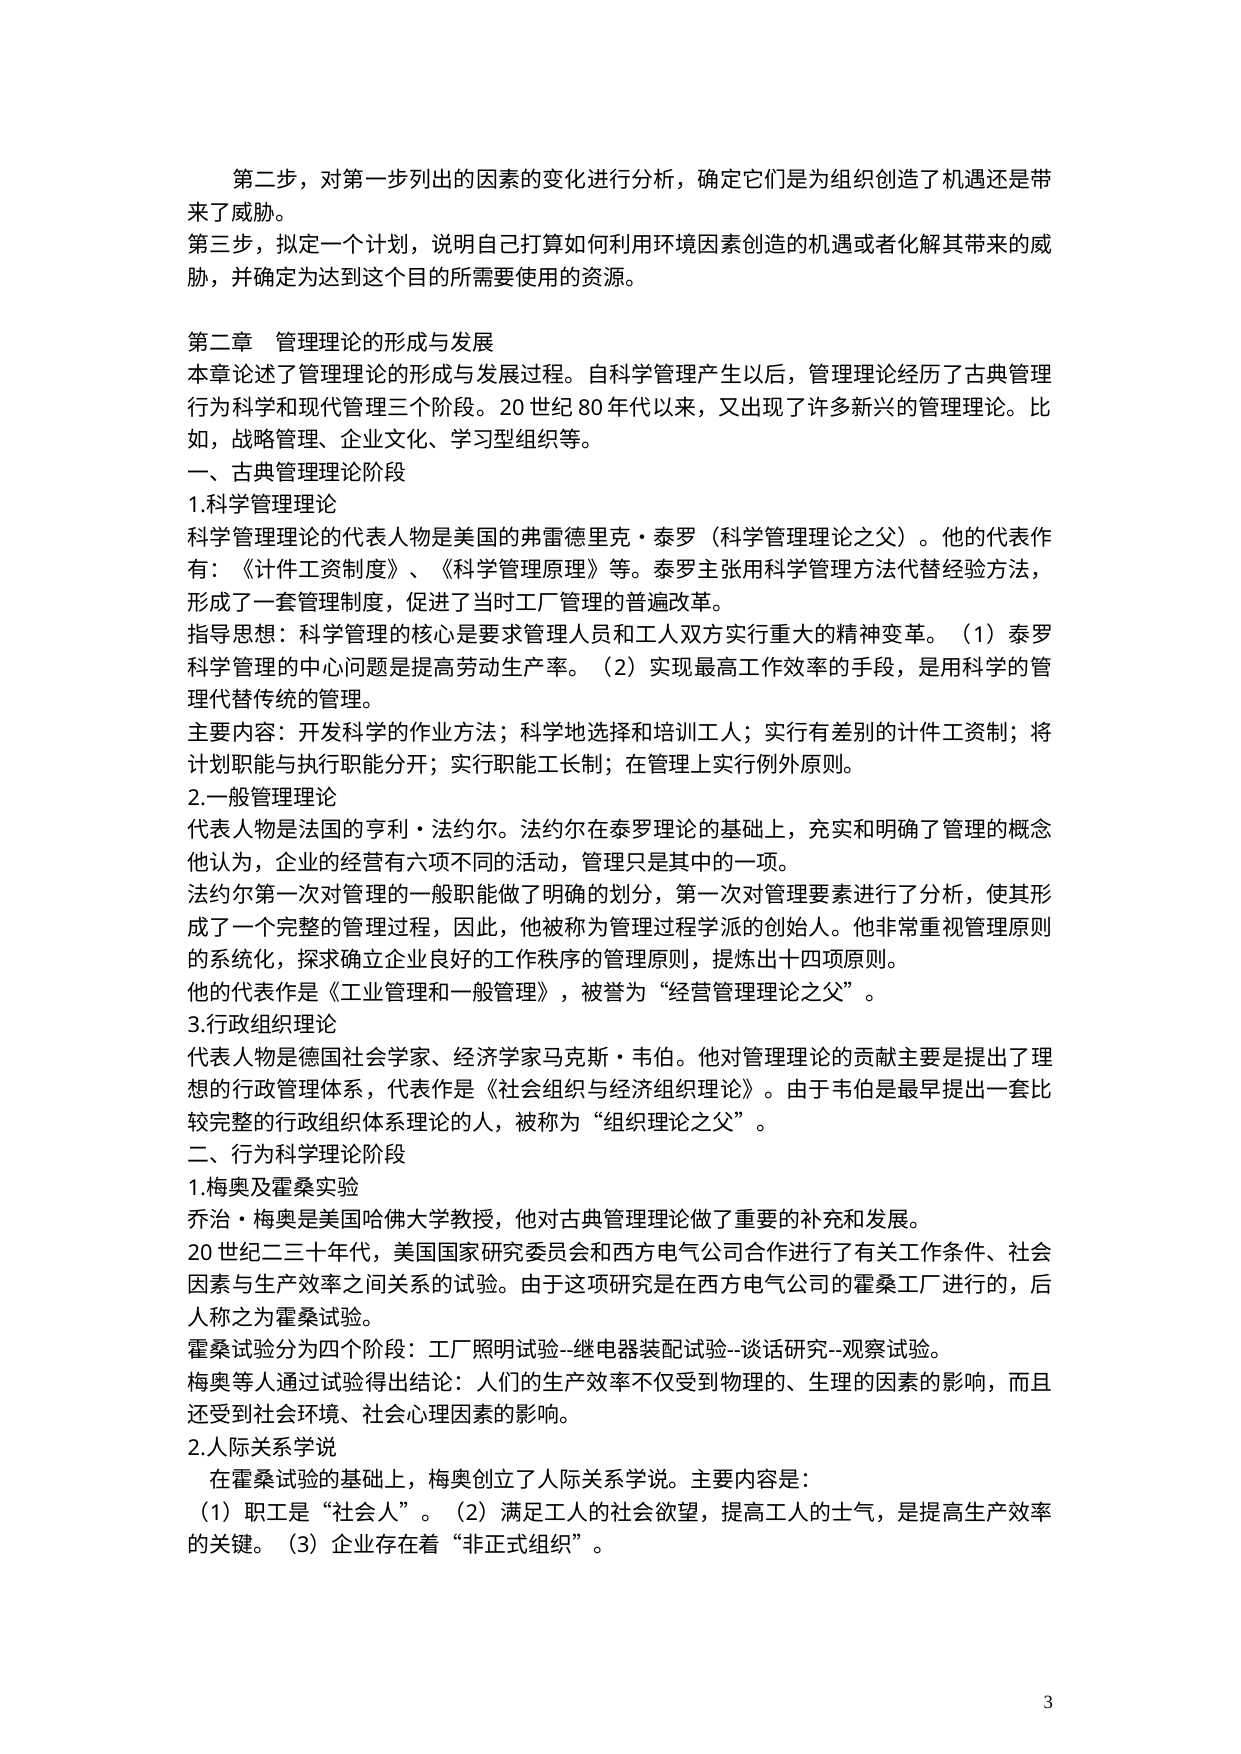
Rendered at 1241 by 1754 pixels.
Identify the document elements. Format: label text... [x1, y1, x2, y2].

text 霍桑试验分为四个阶段：工厂照明试验--继电器装配试验--谈话研究--观察试验。 [187, 1332, 1053, 1364]
text （1）职工是“社会人”。（2）满足工人的社会欲望，提高工人的士气，是提高生产效率的关键。（3）企业存在着“非正式组织”。 [187, 1494, 1053, 1559]
text 科学管理理论的代表人物是美国的弗雷德里克•泰罗（科学管理理论之父）。他的代表作有：《计件工资制度》、《科学管理原理》等。泰罗主张用科学管理方法代替经验方法，形成了一套管理制度，促进了当时工厂管理的普遍改革。 [187, 519, 1053, 617]
text 代表人物是法国的亨利•法约尔。法约尔在泰罗理论的基础上，充实和明确了管理的概念。他认为，企业的经营有六项不同的活动，管理只是其中的一项。 [187, 812, 1053, 877]
text 3.行政组织理论 [187, 1007, 1053, 1039]
text 法约尔第一次对管理的一般职能做了明确的划分，第一次对管理要素进行了分析，使其形成了一个完整的管理过程，因此，他被称为管理过程学派的创始人。他非常重视管理原则的系统化，探求确立企业良好的工作秩序的管理原则，提炼出十四项原则。 [187, 877, 1053, 974]
text 二、行为科学理论阶段 [187, 1137, 1053, 1169]
text 第二步，对第一步列出的因素的变化进行分析，确定它们是为组织创造了机遇还是带来了威胁。 [187, 162, 1053, 227]
text 主要内容：开发科学的作业方法；科学地选择和培训工人；实行有差别的计件工资制；将计划职能与执行职能分开；实行职能工长制；在管理上实行例外原则。 [187, 714, 1053, 779]
text 一、古典管理理论阶段 [187, 454, 1053, 487]
text 1.科学管理理论 [187, 487, 1053, 519]
text 第三步，拟定一个计划，说明自己打算如何利用环境因素创造的机遇或者化解其带来的威胁，并确定为达到这个目的所需要使用的资源。 [187, 227, 1053, 292]
text 第二章 管理理论的形成与发展 [187, 324, 1053, 357]
text 在霍桑试验的基础上，梅奥创立了人际关系学说。主要内容是： [187, 1462, 1053, 1494]
text 代表人物是德国社会学家、经济学家马克斯•韦伯。他对管理理论的贡献主要是提出了理想的行政管理体系，代表作是《社会组织与经济组织理论》。由于韦伯是最早提出一套比较完整的行政组织体系理论的人，被称为“组织理论之父”。 [187, 1039, 1053, 1137]
text 本章论述了管理理论的形成与发展过程。自科学管理产生以后，管理理论经历了古典管理、行为科学和现代管理三个阶段。20世纪80年代以来，又出现了许多新兴的管理理论。比如，战略管理、企业文化、学习型组织等。 [187, 357, 1053, 454]
text 2.人际关系学说 [187, 1429, 1053, 1462]
text 1.梅奥及霍桑实验 [187, 1169, 1053, 1202]
text 梅奥等人通过试验得出结论：人们的生产效率不仅受到物理的、生理的因素的影响，而且还受到社会环境、社会心理因素的影响。 [187, 1364, 1053, 1429]
text 他的代表作是《工业管理和一般管理》，被誉为“经营管理理论之父”。 [187, 974, 1053, 1007]
text 20世纪二三十年代，美国国家研究委员会和西方电气公司合作进行了有关工作条件、社会因素与生产效率之间关系的试验。由于这项研究是在西方电气公司的霍桑工厂进行的，后人称之为霍桑试验。 [187, 1234, 1053, 1332]
text 指导思想：科学管理的核心是要求管理人员和工人双方实行重大的精神变革。（1）泰罗科学管理的中心问题是提高劳动生产率。（2）实现最高工作效率的手段，是用科学的管理代替传统的管理。 [187, 617, 1053, 714]
text 2.一般管理理论 [187, 779, 1053, 812]
text 乔治•梅奥是美国哈佛大学教授，他对古典管理理论做了重要的补充和发展。 [187, 1202, 1053, 1234]
